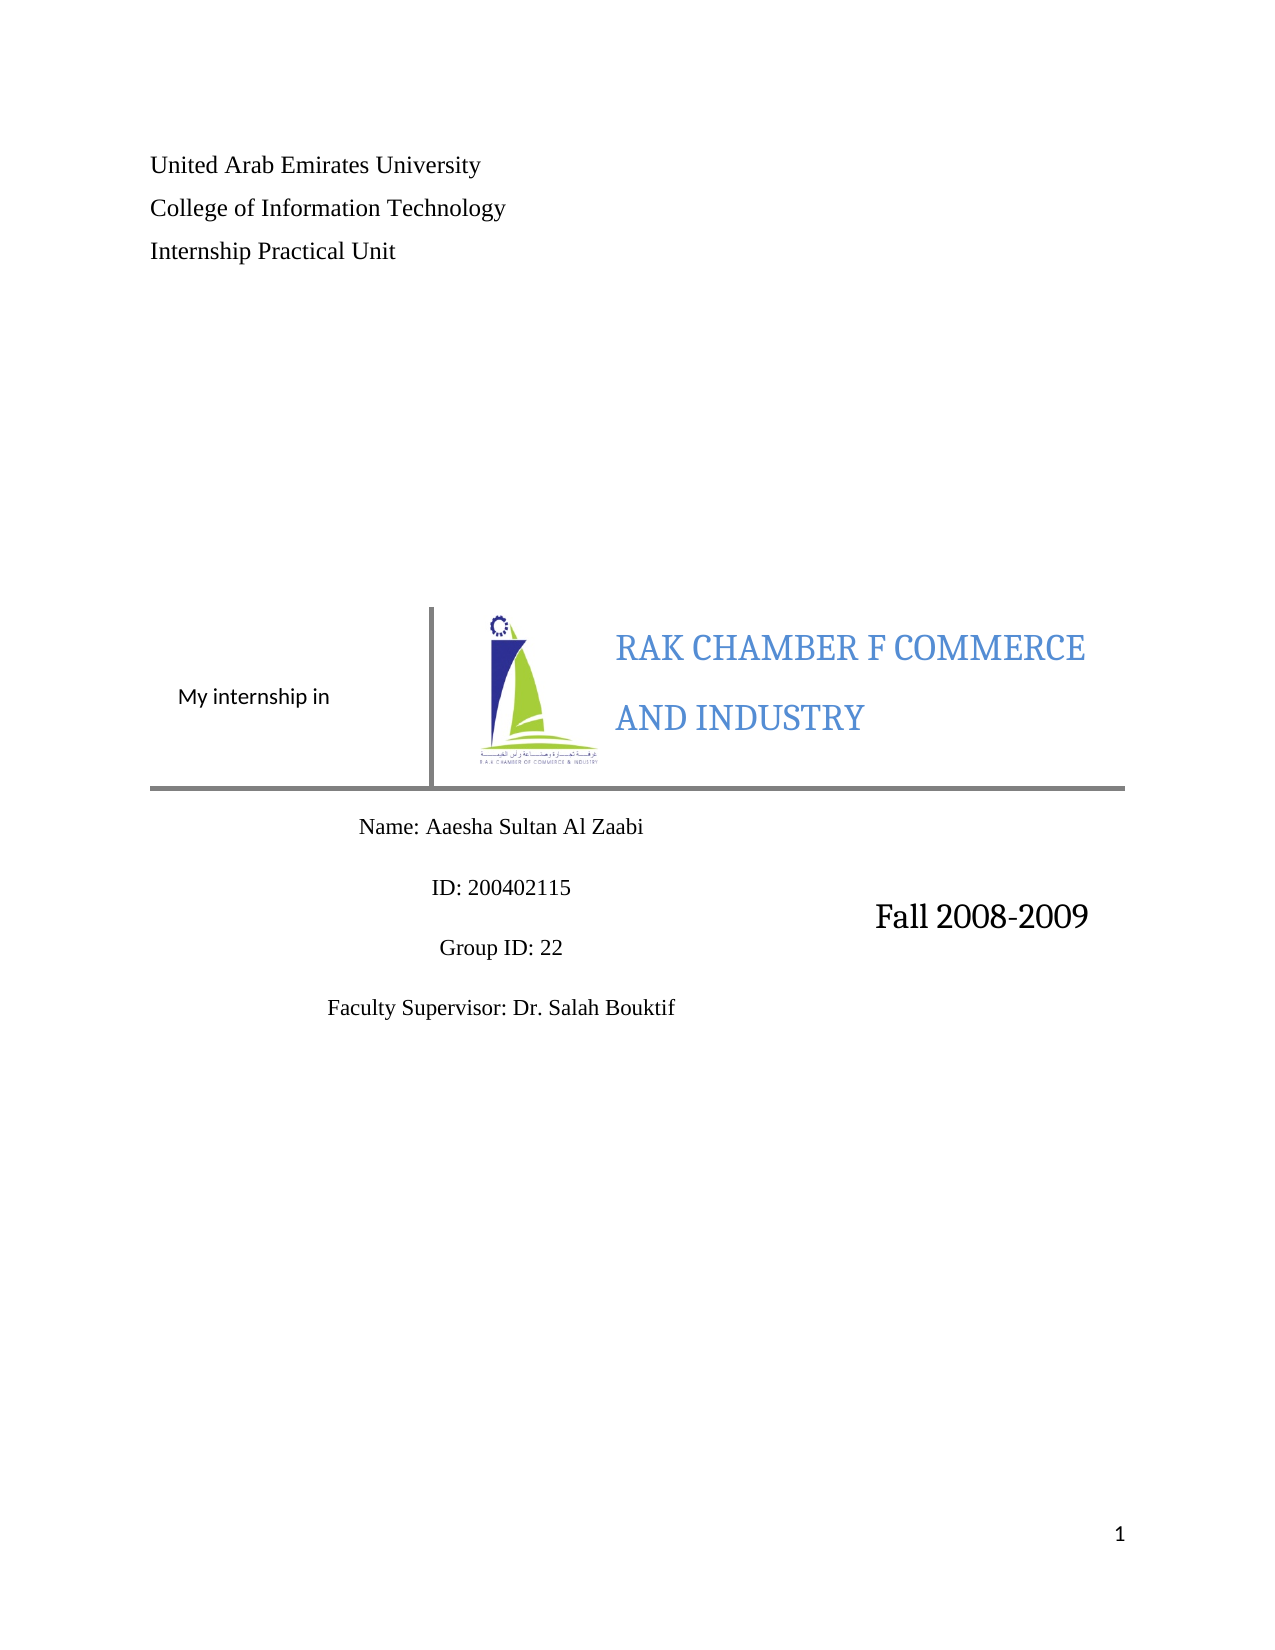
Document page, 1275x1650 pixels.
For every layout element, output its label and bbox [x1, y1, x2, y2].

picture [479, 615, 599, 764]
